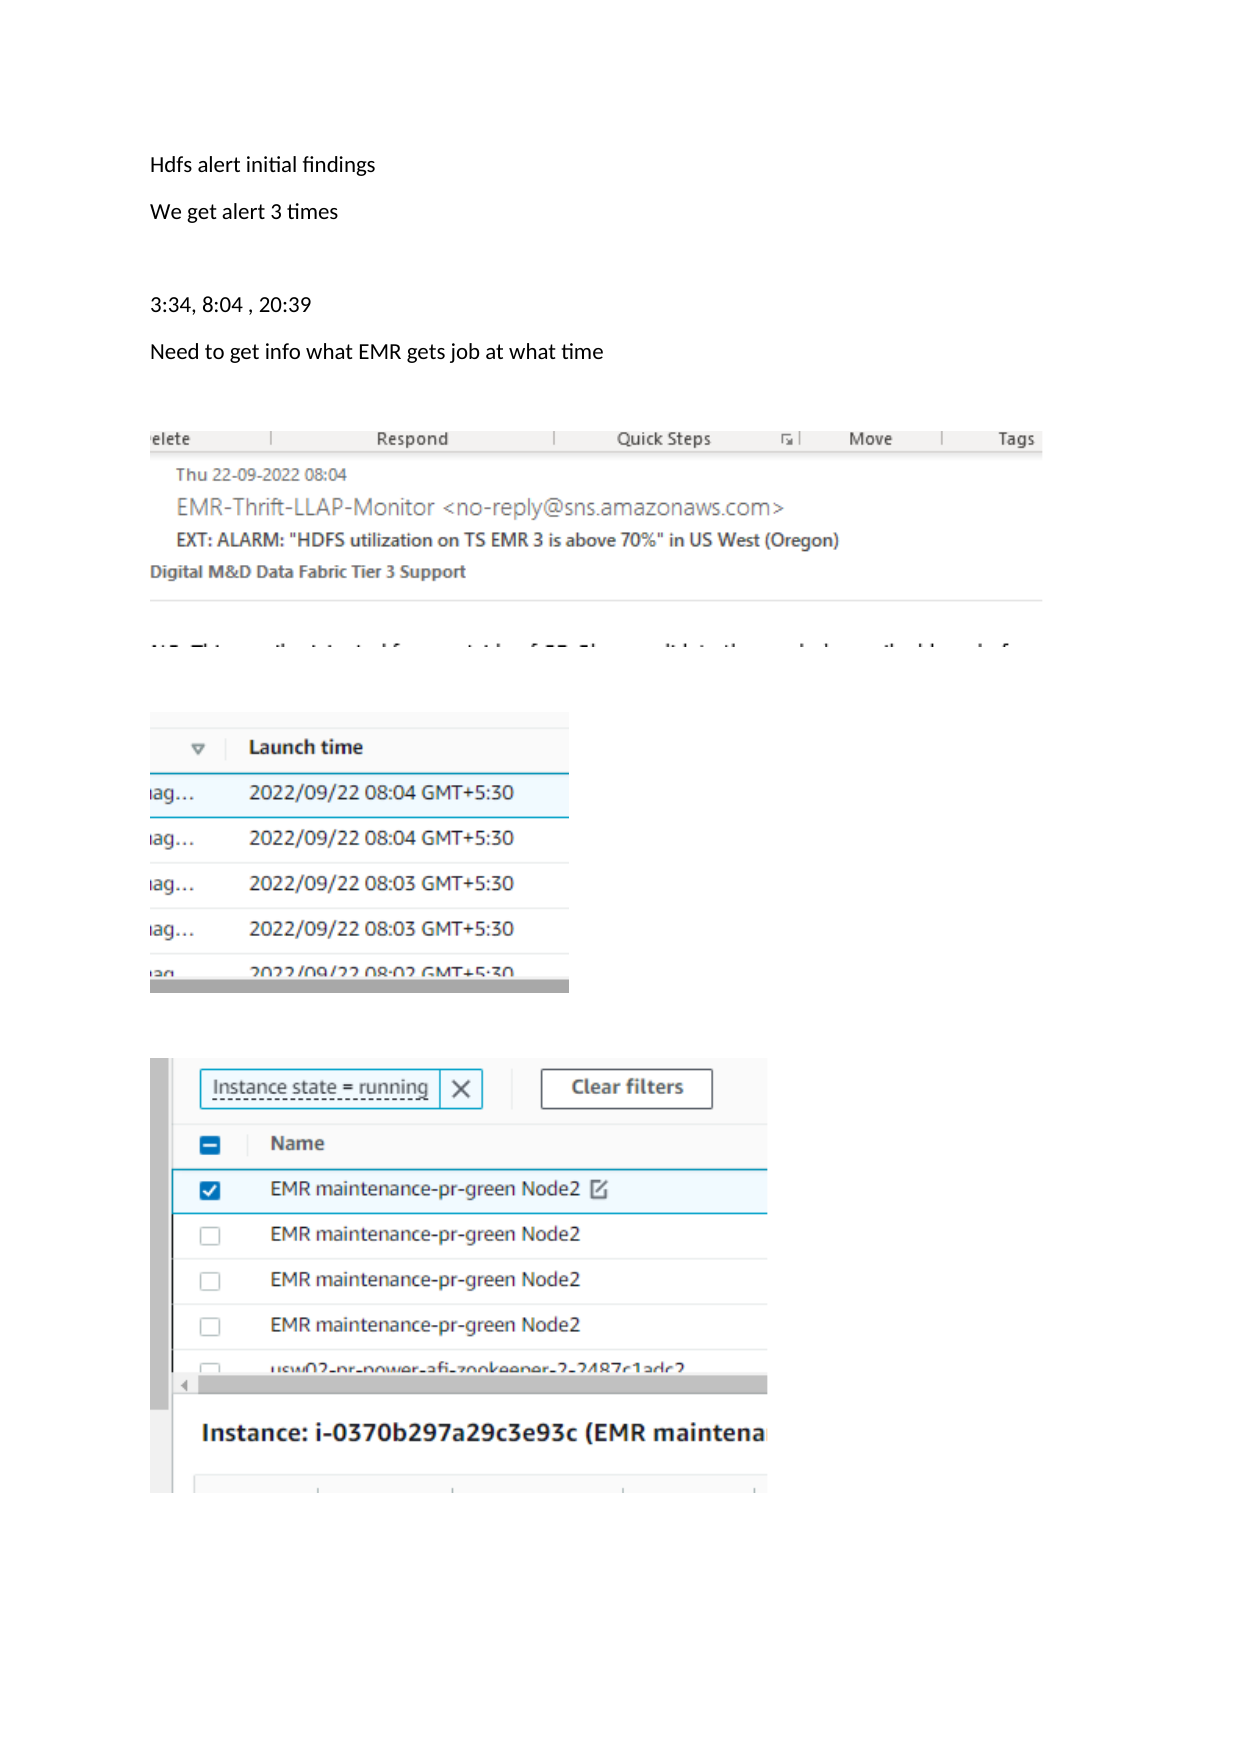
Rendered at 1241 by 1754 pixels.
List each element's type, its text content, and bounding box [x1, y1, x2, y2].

picture [174, 1171, 768, 1212]
picture [150, 819, 569, 993]
picture [150, 775, 569, 816]
text Need to get info what EMR gets job at what time [150, 337, 1090, 366]
picture [150, 712, 569, 772]
picture [150, 1058, 768, 1493]
text We get alert 3 times [150, 197, 1090, 225]
picture [150, 431, 1043, 647]
text Hdfs alert initial findings [150, 150, 1090, 178]
text 3:34, 8:04 , 20:39 [150, 291, 1090, 319]
